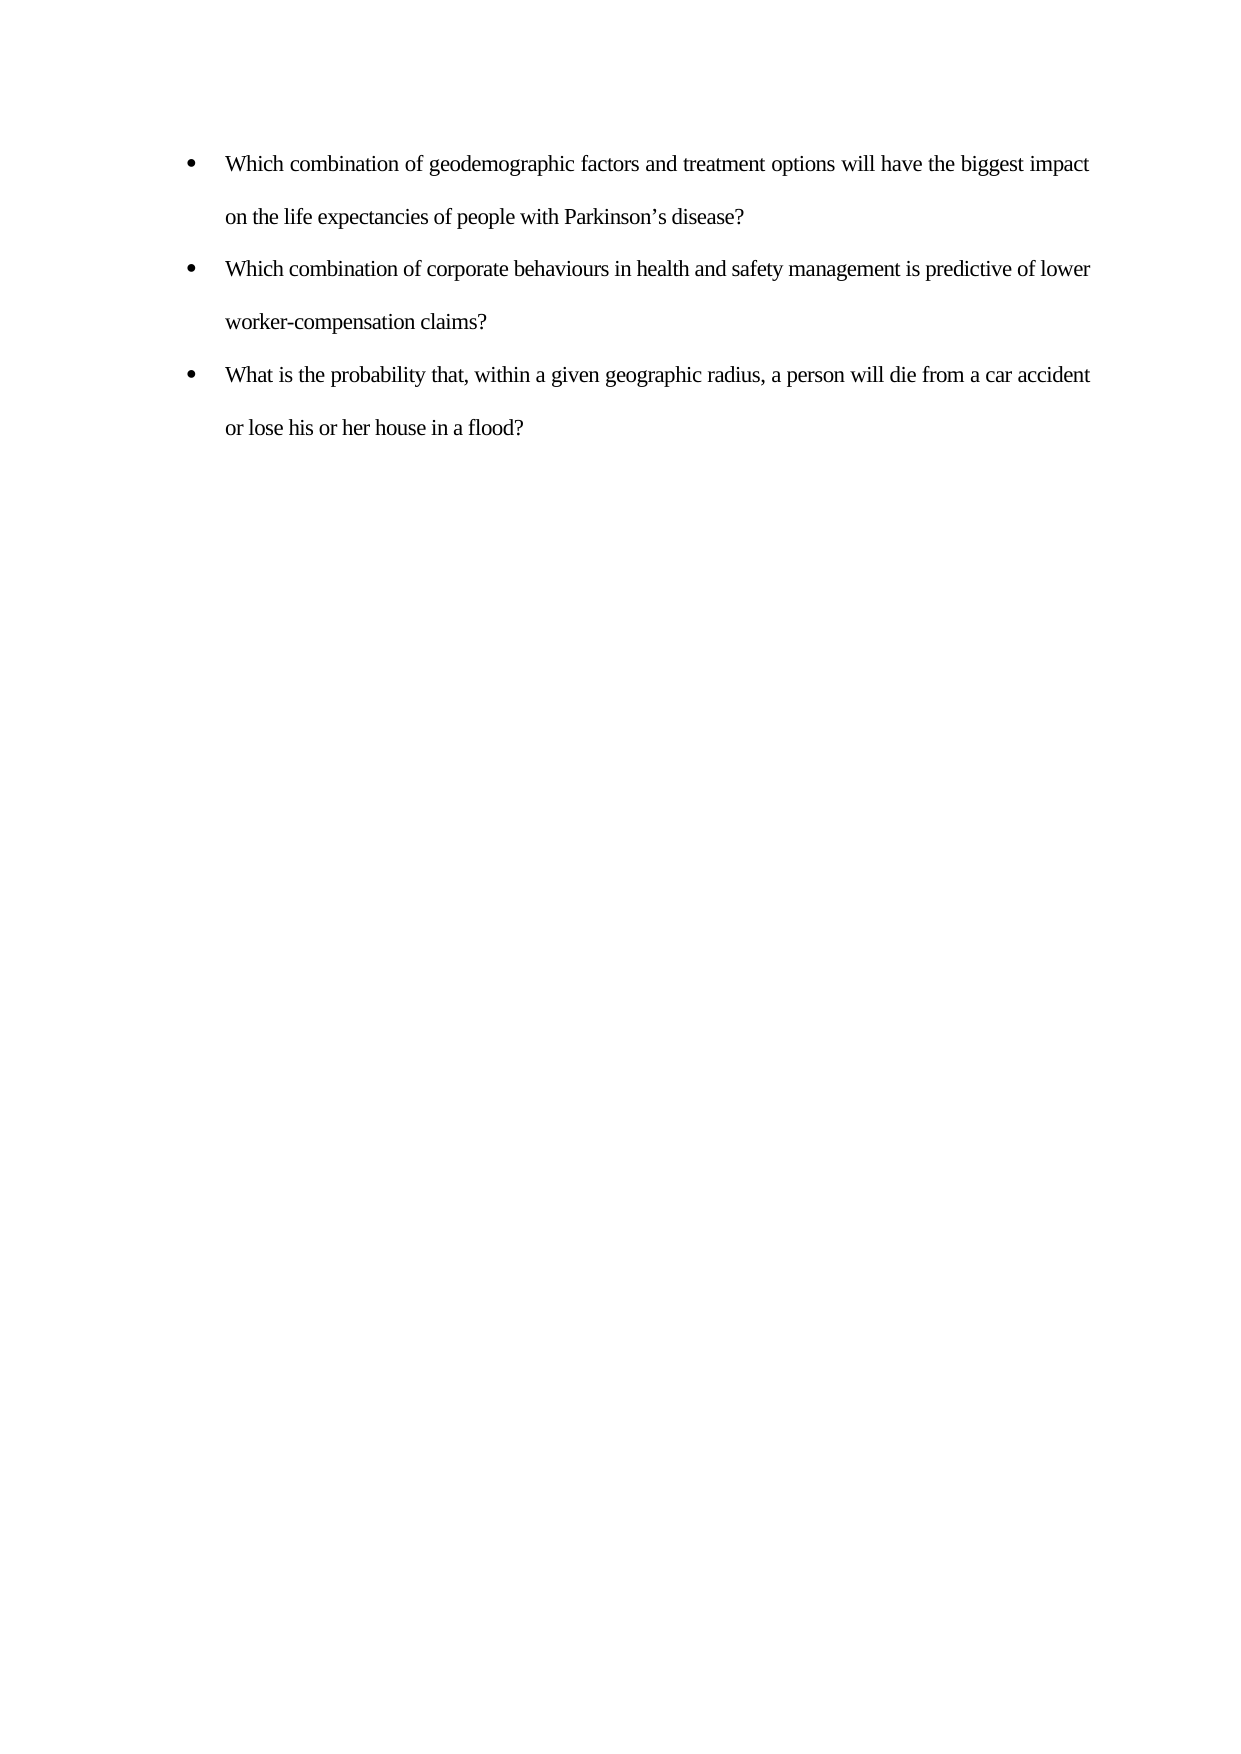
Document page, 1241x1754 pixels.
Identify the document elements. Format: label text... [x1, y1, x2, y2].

list What is the probability that, within a given geographic radius, a person will die from a car accident or lose his or her house in a flood? [187, 361, 1090, 440]
list Which combination of geodemographic factors and treatment options will have the biggest impact on the life expectancies of people with Parkinson’s disease? [187, 150, 1090, 229]
list Which combination of corporate behaviours in health and safety management is predictive of lower worker-compensation claims? [187, 255, 1090, 334]
